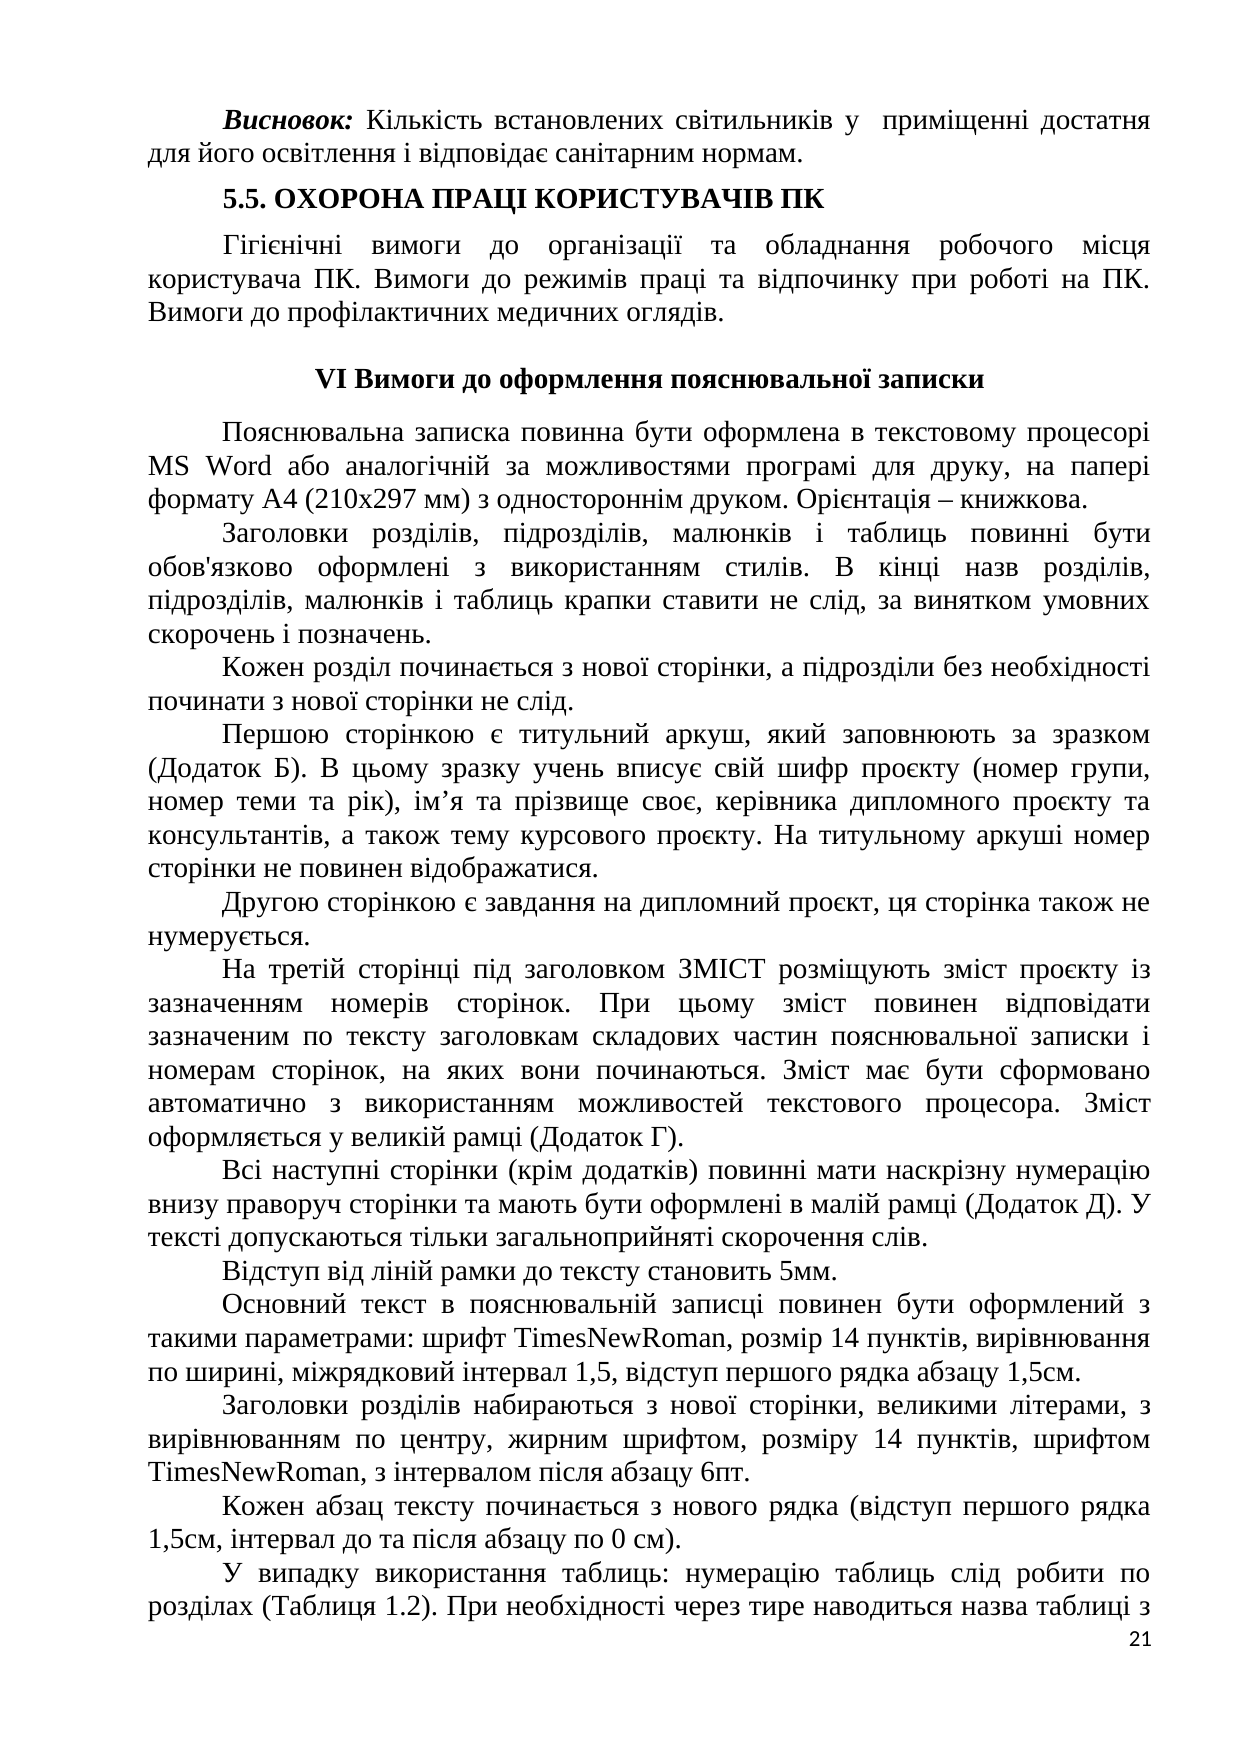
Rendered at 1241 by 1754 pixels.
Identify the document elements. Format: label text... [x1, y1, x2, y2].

text На третій сторінці під заголовком ЗМІСТ розміщують зміст проєкту із зазначенням номерів сторінок. При цьому зміст повинен відповідати зазначеним по тексту заголовкам складових частин пояснювальної записки і номерам сторінок, на яких вони починаються. Зміст має бути сформовано автоматично з використанням можливостей текстового процесора. Зміст оформляється у великій рамці (Додаток Г). [148, 951, 1152, 1152]
text Гігієнічні вимоги до організації та обладнання робочого місця користувача ПК. Вимоги до режимів праці та відпочинку при роботі на ПК. Вимоги до профілактичних медичних оглядів. [148, 227, 1152, 328]
text Другою сторінкою є завдання на дипломний проєкт, ця сторінка також не нумерується. [148, 884, 1152, 951]
text Відступ від ліній рамки до тексту становить 5мм. [148, 1253, 1152, 1287]
text Всі наступні сторінки (крім додатків) повинні мати наскрізну нумерацію внизу праворуч сторінки та мають бути оформлені в малій рамці (Додаток Д). У тексті допускаються тільки загальноприйняті скорочення слів. [148, 1152, 1152, 1253]
text Заголовки розділів, підрозділів, малюнків і таблиць повинні бути обов'язково оформлені з використанням стилів. В кінці назв розділів, підрозділів, малюнків і таблиць крапки ставити не слід, за винятком умовних скорочень і позначень. [148, 515, 1152, 649]
text Висновок: Кількість встановлених світильників у приміщенні достатня для його освітлення і відповідає санітарним нормам. [148, 102, 1152, 169]
text Основний текст в пояснювальній записці повинен бути оформлений з такими параметрами: шрифт TimesNewRoman, розмір 14 пунктів, вирівнювання по ширині, міжрядковий інтервал 1,5, відступ першого рядка абзацу 1,5см. [148, 1287, 1152, 1387]
text Кожен розділ починається з нової сторінки, а підрозділи без необхідності починати з нової сторінки не слід. [148, 649, 1152, 716]
text Пояснювальна записка повинна бути оформлена в текстовому процесорі MS Word або аналогічній за можливостями програмі для друку, на папері формату А4 (210х297 мм) з одностороннім друком. Орієнтація – книжкова. [148, 414, 1152, 515]
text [148, 1555, 1152, 1622]
text VI Вимоги до оформлення пояснювальної записки [148, 362, 1152, 395]
text Кожен абзац тексту починається з нового рядка (відступ першого рядка 1,5см, інтервал до та після абзацу по 0 см). [148, 1488, 1152, 1555]
text Першою сторінкою є титульний аркуш, який заповнюють за зразком (Додаток Б). В цьому зразку учень вписує свій шифр проєкту (номер групи, номер теми та рік), ім’я та прізвище своє, керівника дипломного проєкту та консультантів, а також тему курсового проєкту. На титульному аркуші номер сторінки не повинен відображатися. [148, 716, 1152, 884]
text 5.5. ОХОРОНА ПРАЦІ КОРИСТУВАЧІВ ПК [148, 181, 1152, 215]
text Заголовки розділів набираються з нової сторінки, великими літерами, з вирівнюванням по центру, жирним шрифтом, розміру 14 пунктів, шрифтом TimesNewRoman, з інтервалом після абзацу 6пт. [148, 1387, 1152, 1488]
